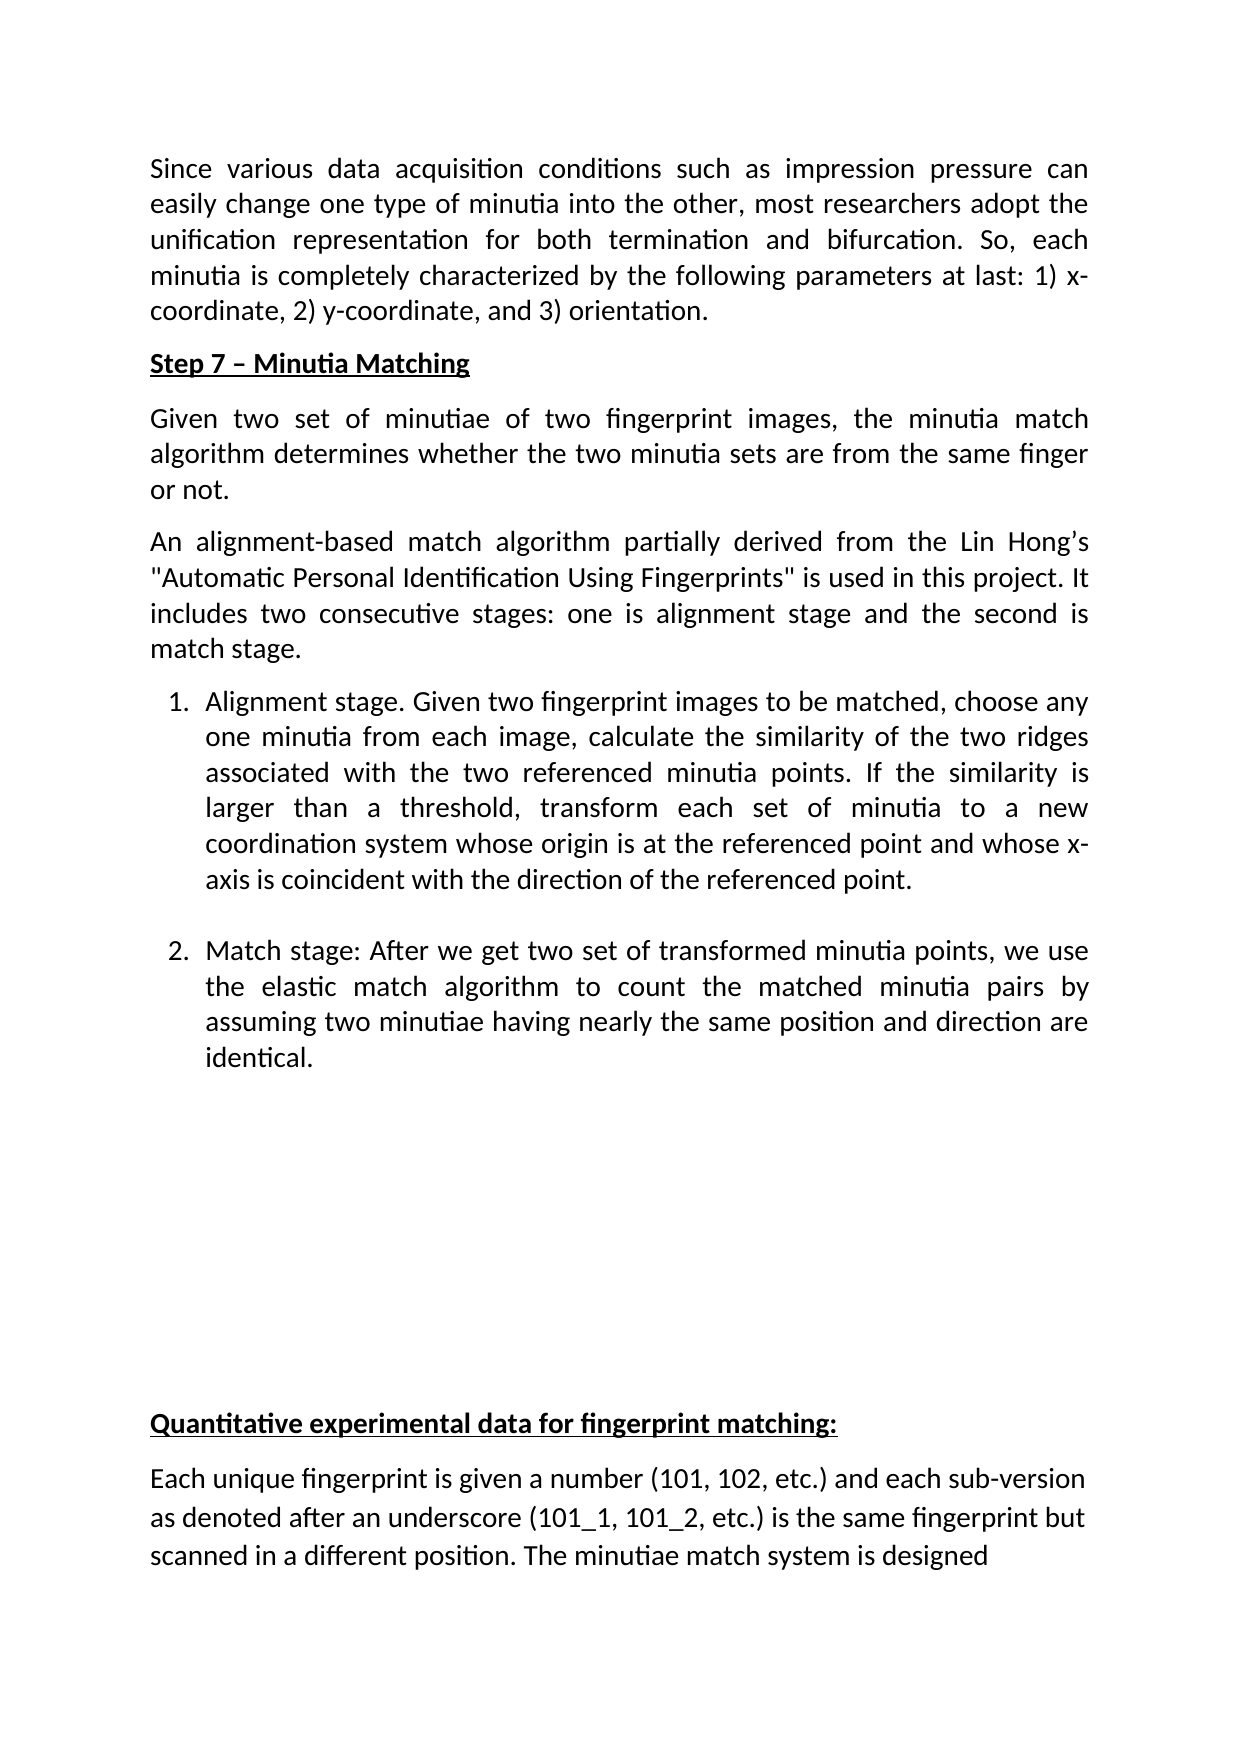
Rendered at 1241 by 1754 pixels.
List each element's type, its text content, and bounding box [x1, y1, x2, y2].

list Match stage: After we get two set of transformed minutia points, we use the elastic match algorithm to count the matched minutia pairs by assuming two minutiae having nearly the same position and direction are identical. [168, 932, 1090, 1074]
text Step 7 – Minutia Matching [150, 345, 1090, 380]
text Given two set of minutiae of two fingerprint images, the minutia match algorithm determines whether the two minutia sets are from the same finger or not. [150, 400, 1090, 507]
text An alignment-based match algorithm partially derived from the Lin Hong’s "Automatic Personal Identification Using Fingerprints" is used in this project. It includes two consecutive stages: one is alignment stage and the second is match stage. [150, 523, 1090, 666]
text Quantitative experimental data for fingerprint matching: [150, 1405, 1090, 1441]
list Alignment stage. Given two fingerprint images to be matched, choose any one minutia from each image, calculate the similarity of the two ridges associated with the two referenced minutia points. If the similarity is larger than a threshold, transform each set of minutia to a new coordination system whose origin is at the referenced point and whose x-axis is coincident with the direction of the referenced point. [168, 683, 1090, 896]
